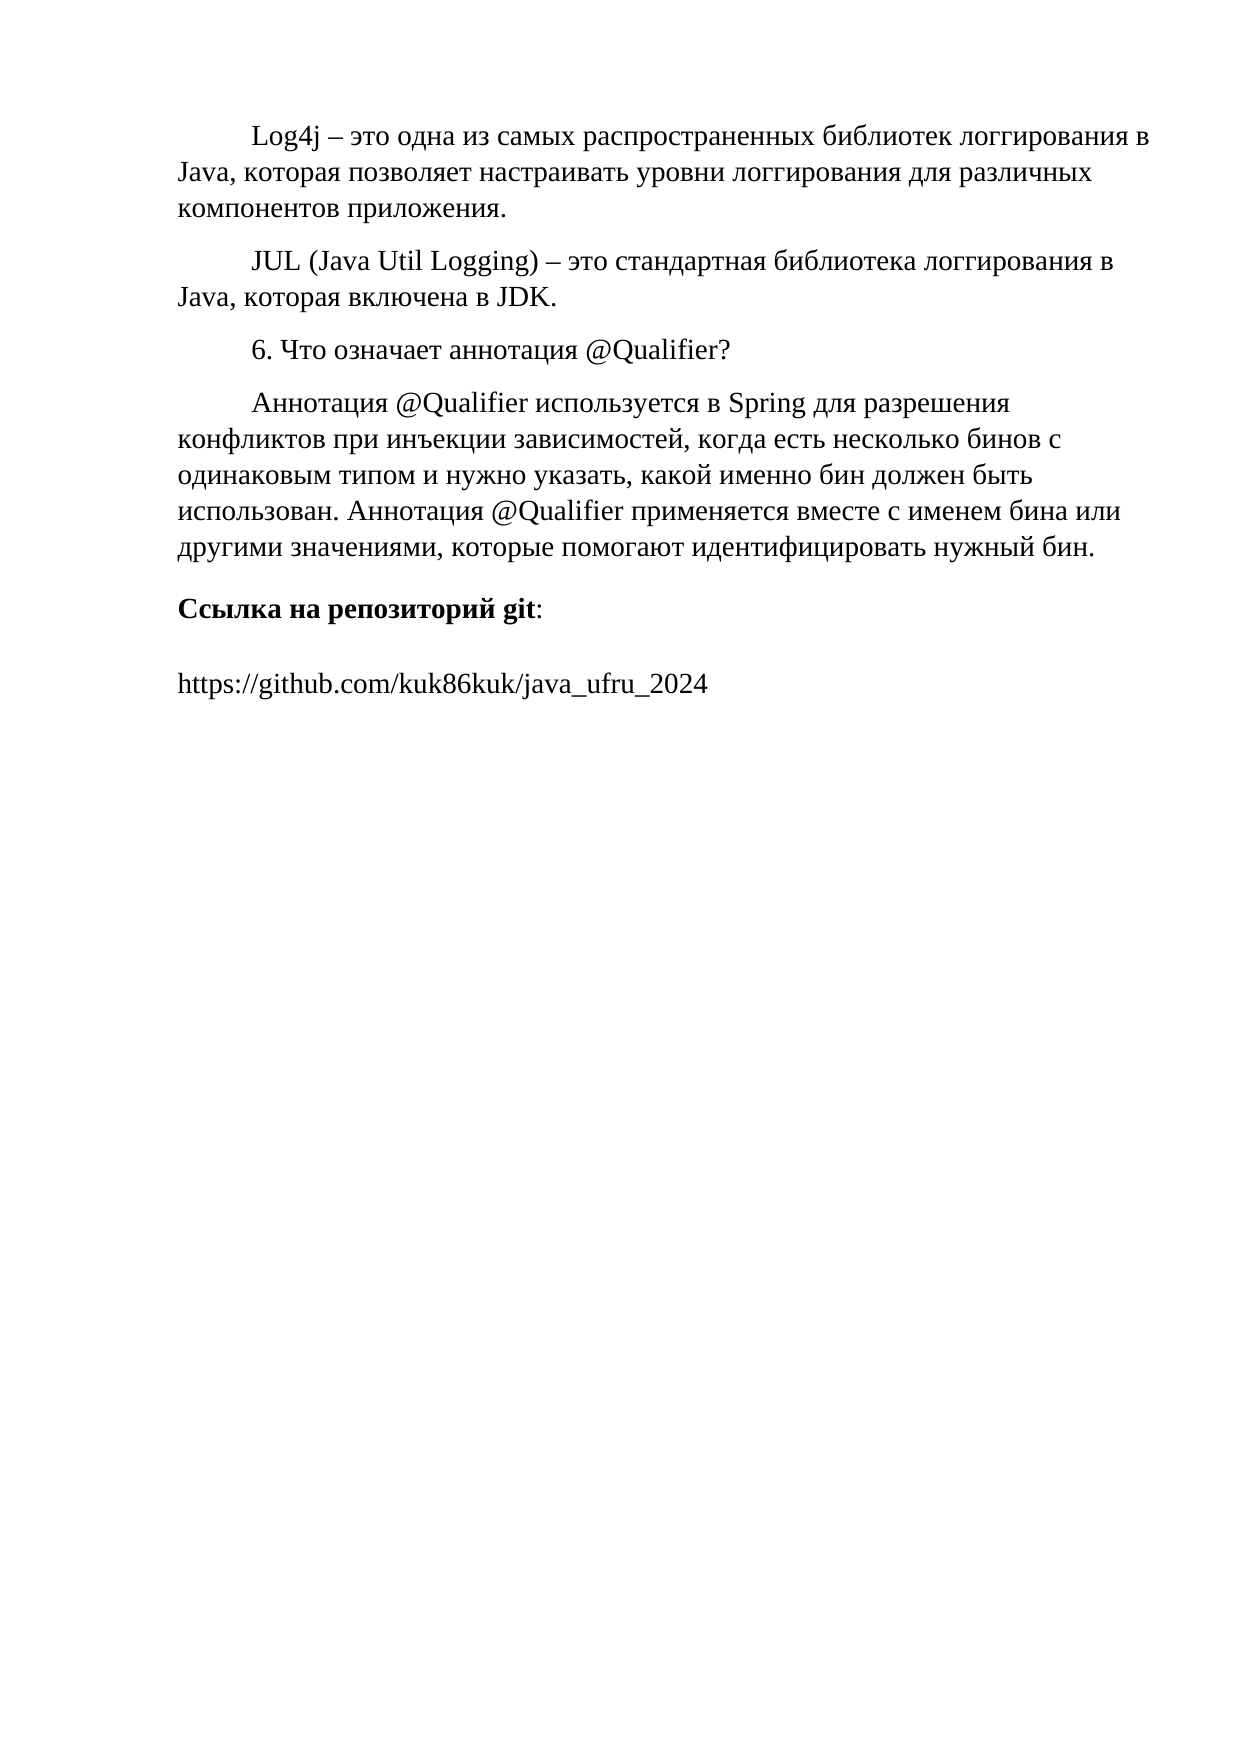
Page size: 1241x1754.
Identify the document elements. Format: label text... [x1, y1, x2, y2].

text 6. Что означает аннотация @Qualifier? [177, 332, 1152, 366]
text Log4j – это одна из самых распространенных библиотек логгирования в Java, которая позволяет настраивать уровни логгирования для различных компонентов приложения. [177, 118, 1152, 224]
text JUL (Java Util Logging) – это стандартная библиотека логгирования в Java, которая включена в JDK. [177, 243, 1152, 313]
text https://github.com/kuk86kuk/java_ufru_2024 [177, 666, 1152, 699]
text Ссылка на репозиторий git: [177, 591, 1152, 624]
text Аннотация @Qualifier используется в Spring для разрешения конфликтов при инъекции зависимостей, когда есть несколько бинов с одинаковым типом и нужно указать, какой именно бин должен быть использован. Аннотация @Qualifier применяется вместе с именем бина или другими значениями, которые помогают идентифицировать нужный бин. [177, 385, 1152, 563]
